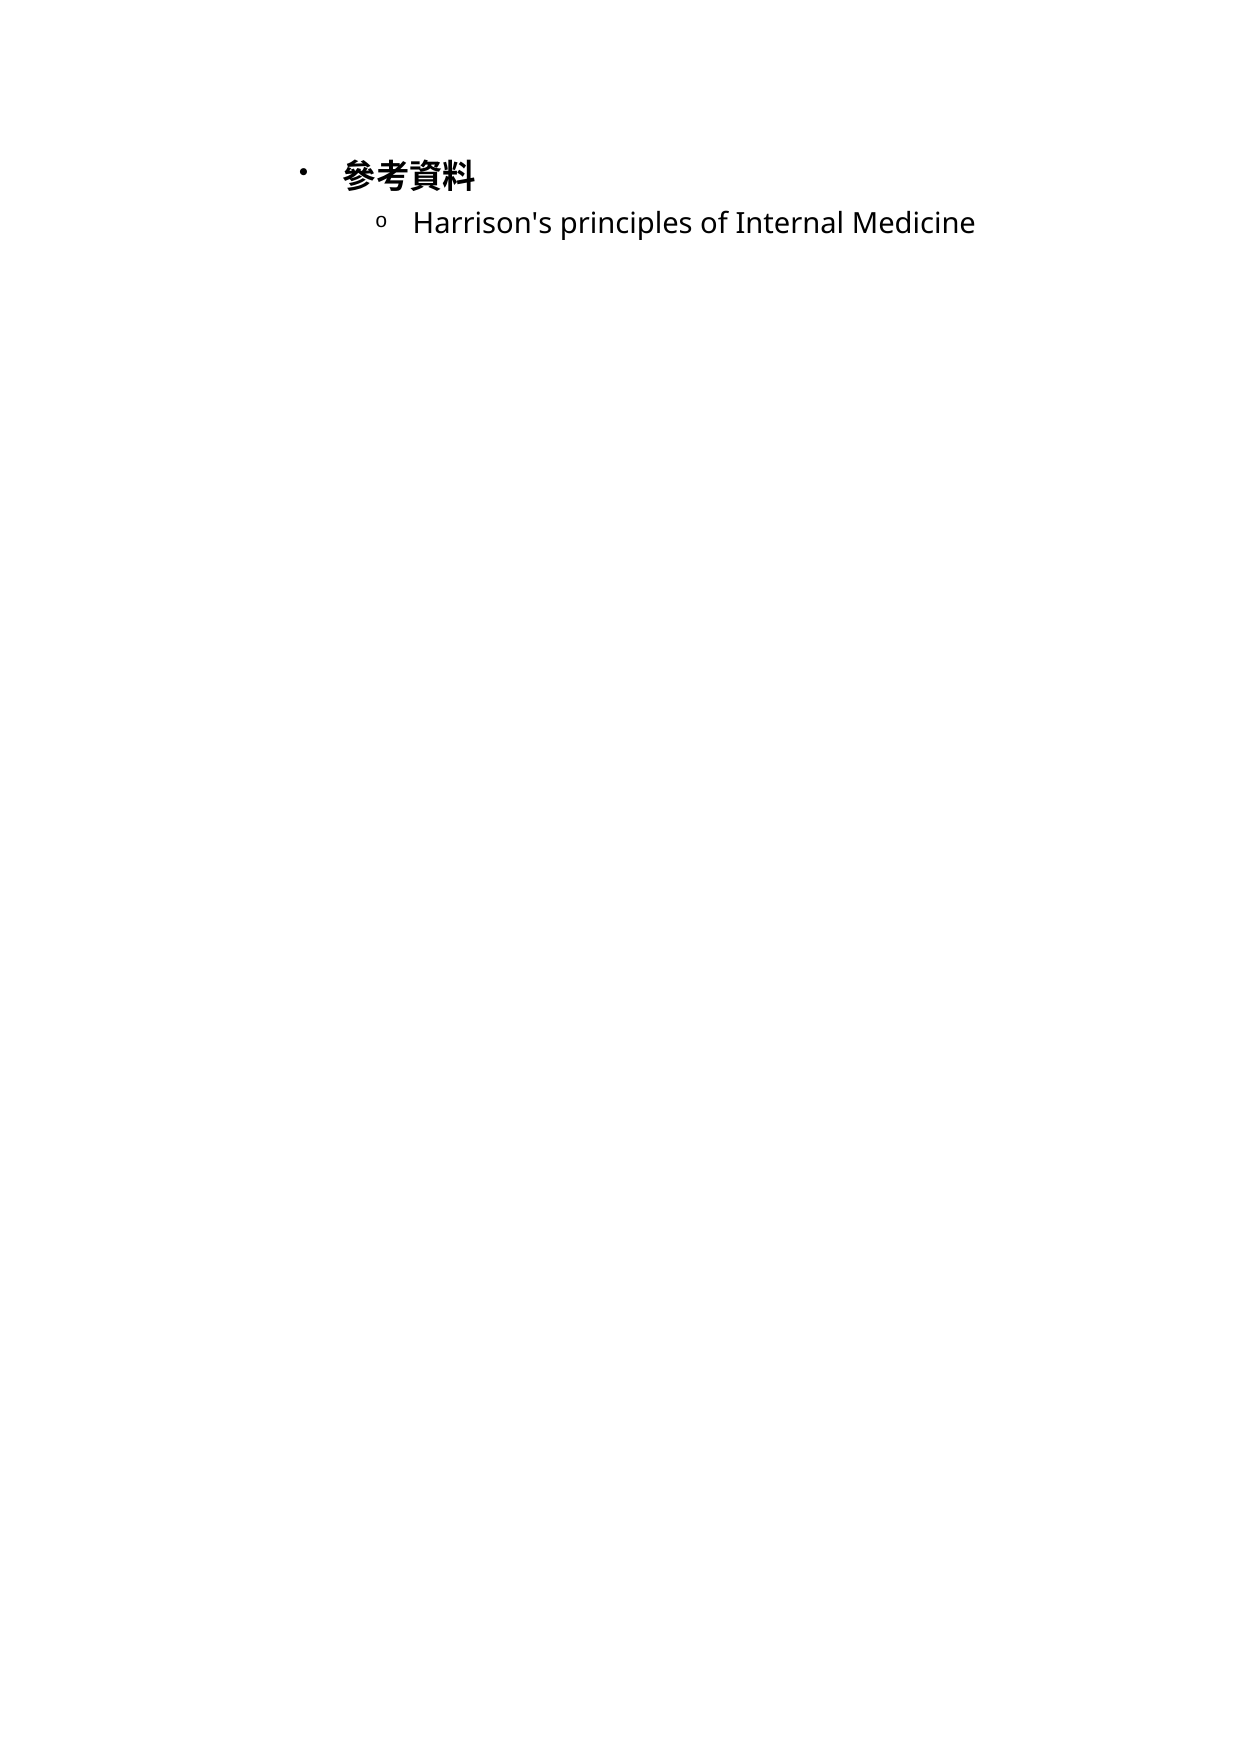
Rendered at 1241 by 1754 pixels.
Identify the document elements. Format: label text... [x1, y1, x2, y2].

list 參考資料 [300, 150, 1053, 198]
list Harrison's principles of Internal Medicine [375, 198, 1053, 242]
